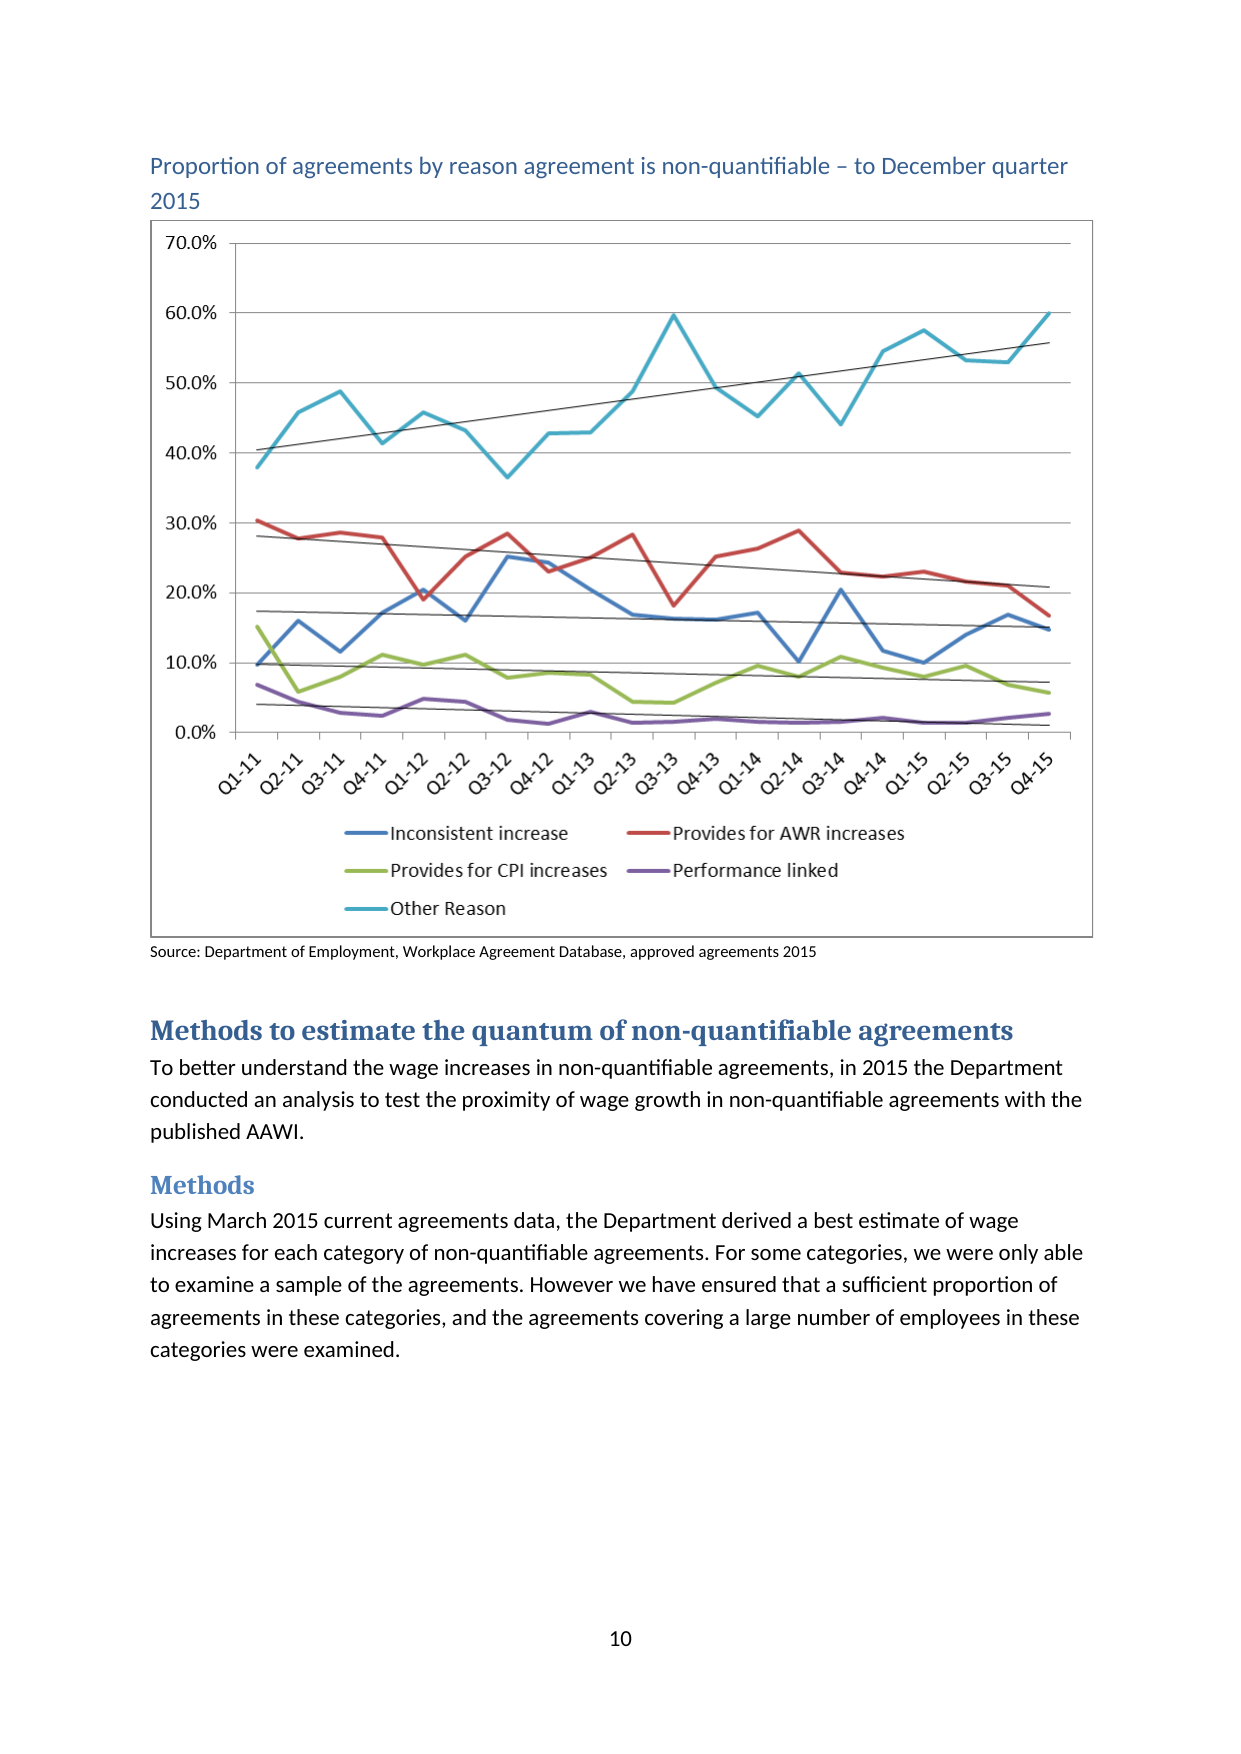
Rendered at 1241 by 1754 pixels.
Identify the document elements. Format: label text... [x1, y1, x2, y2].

subtitle Methods [150, 1170, 1090, 1201]
text Proportion of agreements by reason agreement is non-quantifiable – to December quarter 2015 [150, 150, 1090, 216]
text Using March 2015 current agreements data, the Department derived a best estimate of wage increases for each category of non-quantifiable agreements. For some categories, we were only able to examine a sample of the agreements. However we have ensured that a sufficient proportion of agreements in these categories, and the agreements covering a large number of employees in these categories were examined. [150, 1206, 1090, 1363]
text Source: Department of Employment, Workplace Agreement Database, approved agreements 2015 [150, 938, 1090, 961]
subtitle Methods to estimate the quantum of non-quantifiable agreements [150, 1014, 1090, 1048]
picture [150, 220, 1094, 938]
text To better understand the wage increases in non-quantifiable agreements, in 2015 the Department conducted an analysis to test the proximity of wage growth in non-quantifiable agreements with the published AAWI. [150, 1053, 1090, 1145]
